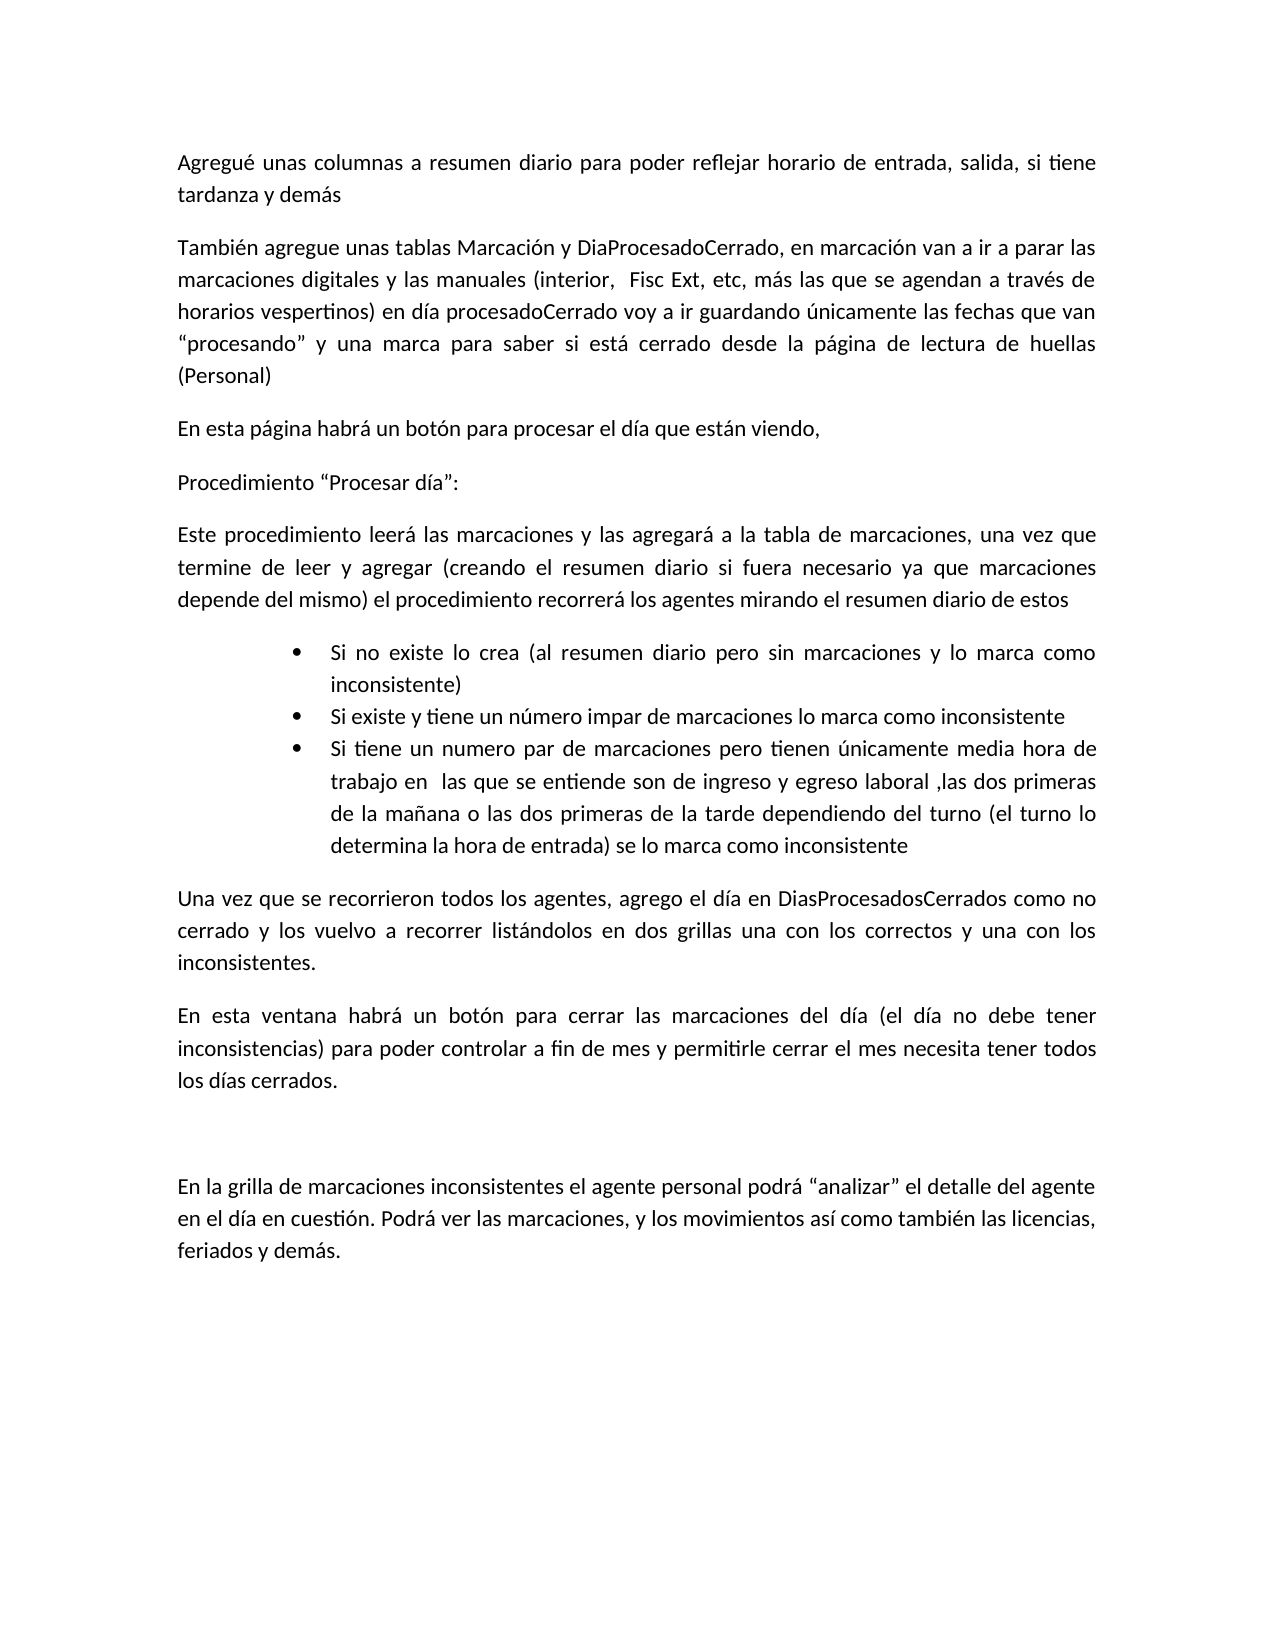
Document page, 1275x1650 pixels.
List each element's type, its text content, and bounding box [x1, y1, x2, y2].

text Agregué unas columnas a resumen diario para poder reflejar horario de entrada, salida, si tiene tardanza y demás [177, 148, 1098, 208]
list Si no existe lo crea (al resumen diario pero sin marcaciones y lo marca como inconsistente) [293, 638, 1098, 698]
list Si tiene un numero par de marcaciones pero tienen únicamente media hora de trabajo en las que se entiende son de ingreso y egreso laboral ,las dos primeras de la mañana o las dos primeras de la tarde dependiendo del turno (el turno lo determina la hora de entrada) se lo marca como inconsistente [293, 734, 1098, 859]
text Procedimiento “Procesar día”: [177, 468, 1098, 496]
text Este procedimiento leerá las marcaciones y las agregará a la tabla de marcaciones, una vez que termine de leer y agregar (creando el resumen diario si fuera necesario ya que marcaciones depende del mismo) el procedimiento recorrerá los agentes mirando el resumen diario de estos [177, 521, 1098, 613]
text También agregue unas tablas Marcación y DiaProcesadoCerrado, en marcación van a ir a parar las marcaciones digitales y las manuales (interior, Fisc Ext, etc, más las que se agendan a través de horarios vespertinos) en día procesadoCerrado voy a ir guardando únicamente las fechas que van “procesando” y una marca para saber si está cerrado desde la página de lectura de huellas (Personal) [177, 233, 1098, 389]
list Si existe y tiene un número impar de marcaciones lo marca como inconsistente [293, 702, 1098, 730]
text En la grilla de marcaciones inconsistentes el agente personal podrá “analizar” el detalle del agente en el día en cuestión. Podrá ver las marcaciones, y los movimientos así como también las licencias, feriados y demás. [177, 1172, 1098, 1264]
text En esta página habrá un botón para procesar el día que están viendo, [177, 414, 1098, 443]
text En esta ventana habrá un botón para cerrar las marcaciones del día (el día no debe tener inconsistencias) para poder controlar a fin de mes y permitirle cerrar el mes necesita tener todos los días cerrados. [177, 1002, 1098, 1094]
text Una vez que se recorrieron todos los agentes, agrego el día en DiasProcesadosCerrados como no cerrado y los vuelvo a recorrer listándolos en dos grillas una con los correctos y una con los inconsistentes. [177, 884, 1098, 977]
